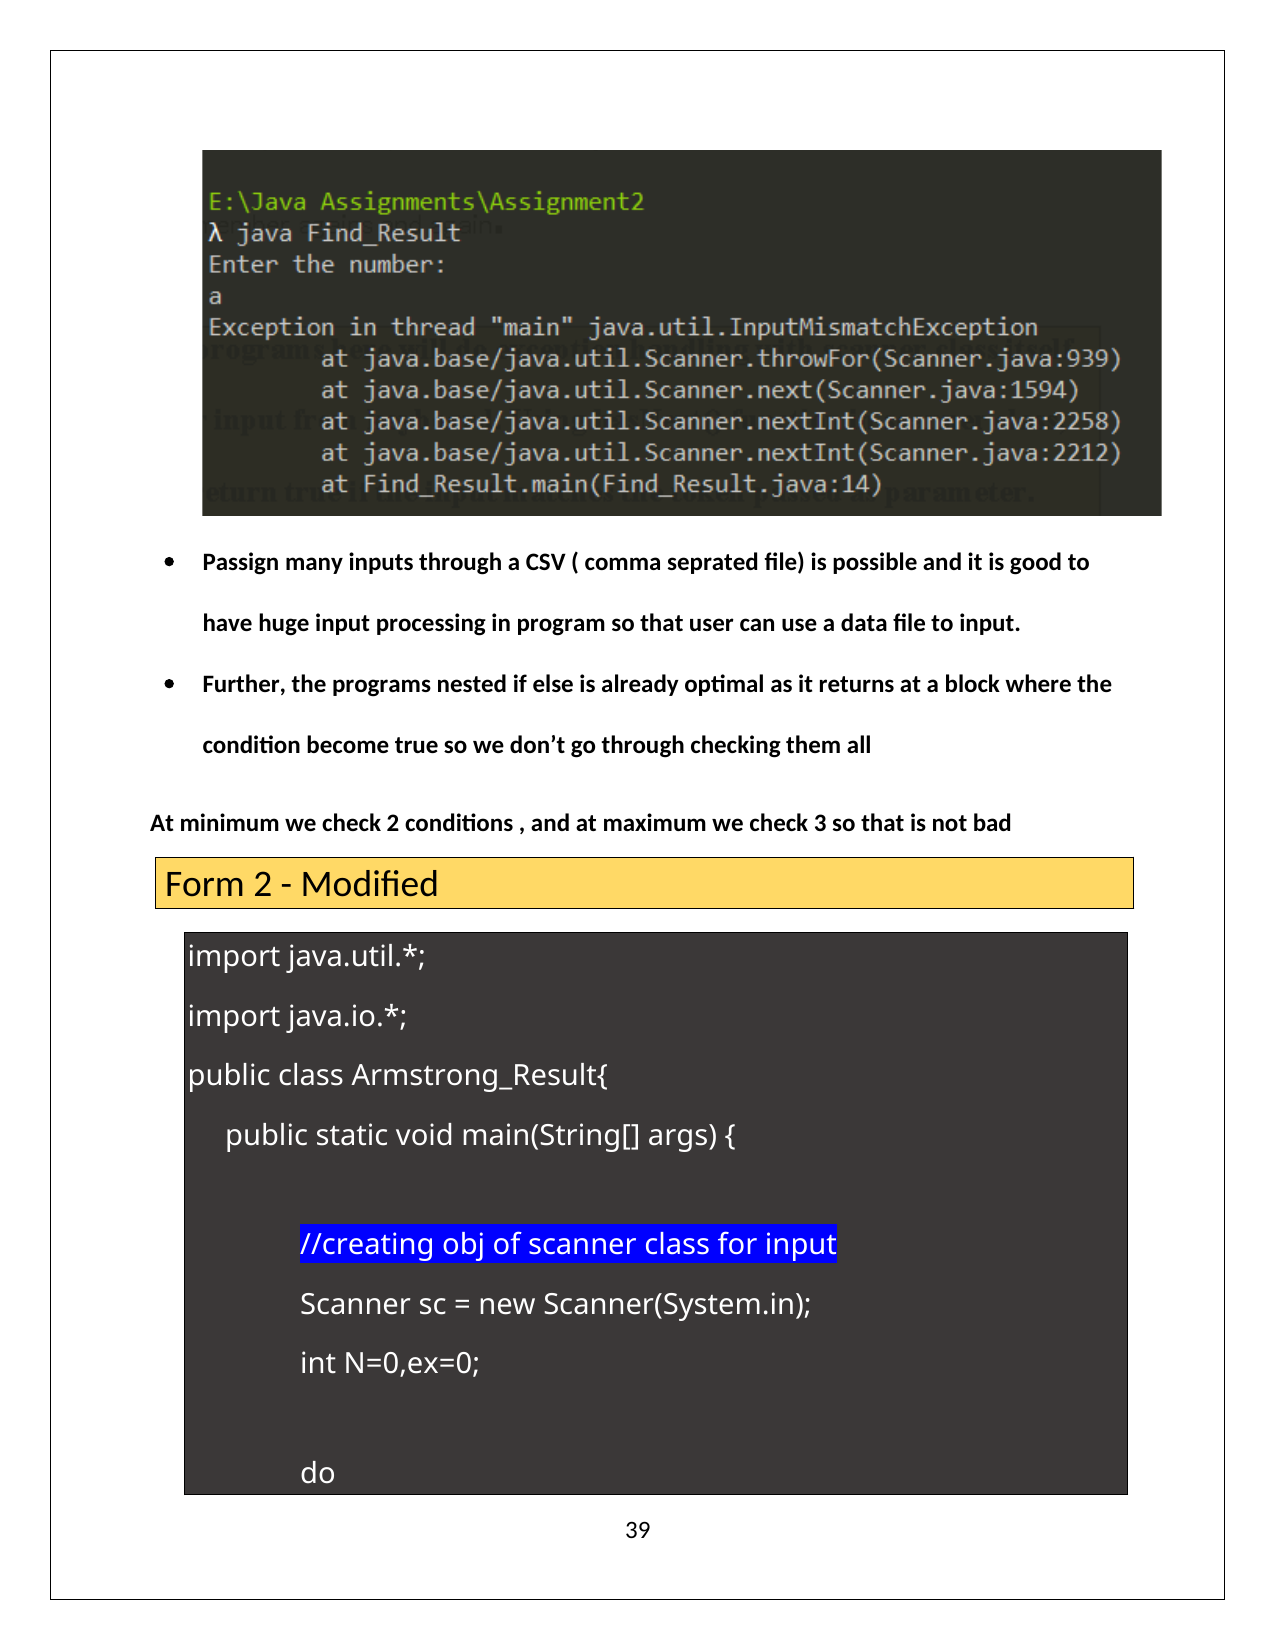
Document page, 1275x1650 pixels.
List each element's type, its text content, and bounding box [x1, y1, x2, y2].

text int N=0,ex=0; [185, 1339, 1127, 1382]
text public class Armstrong_Result{ [185, 1051, 1127, 1094]
text Form 2 - Modified [156, 858, 1133, 908]
list Passign many inputs through a CSV ( comma seprated file) is possible and it is good to have huge input processing in program so that user can use a data file to input. [165, 546, 1125, 638]
text do [185, 1449, 1127, 1494]
picture [202, 150, 1162, 516]
list Further, the programs nested if else is already optimal as it returns at a block where the condition become true so we don’t go through checking them all [165, 668, 1125, 760]
text import java.io.*; [185, 992, 1127, 1034]
text At minimum we check 2 conditions , and at maximum we check 3 so that is not bad [150, 807, 1125, 837]
text //creating obj of scanner class for input [185, 1220, 1127, 1263]
text import java.util.*; [185, 933, 1127, 975]
text public static void main(String[] args) { [185, 1111, 1127, 1153]
text Scanner sc = new Scanner(System.in); [185, 1280, 1127, 1323]
